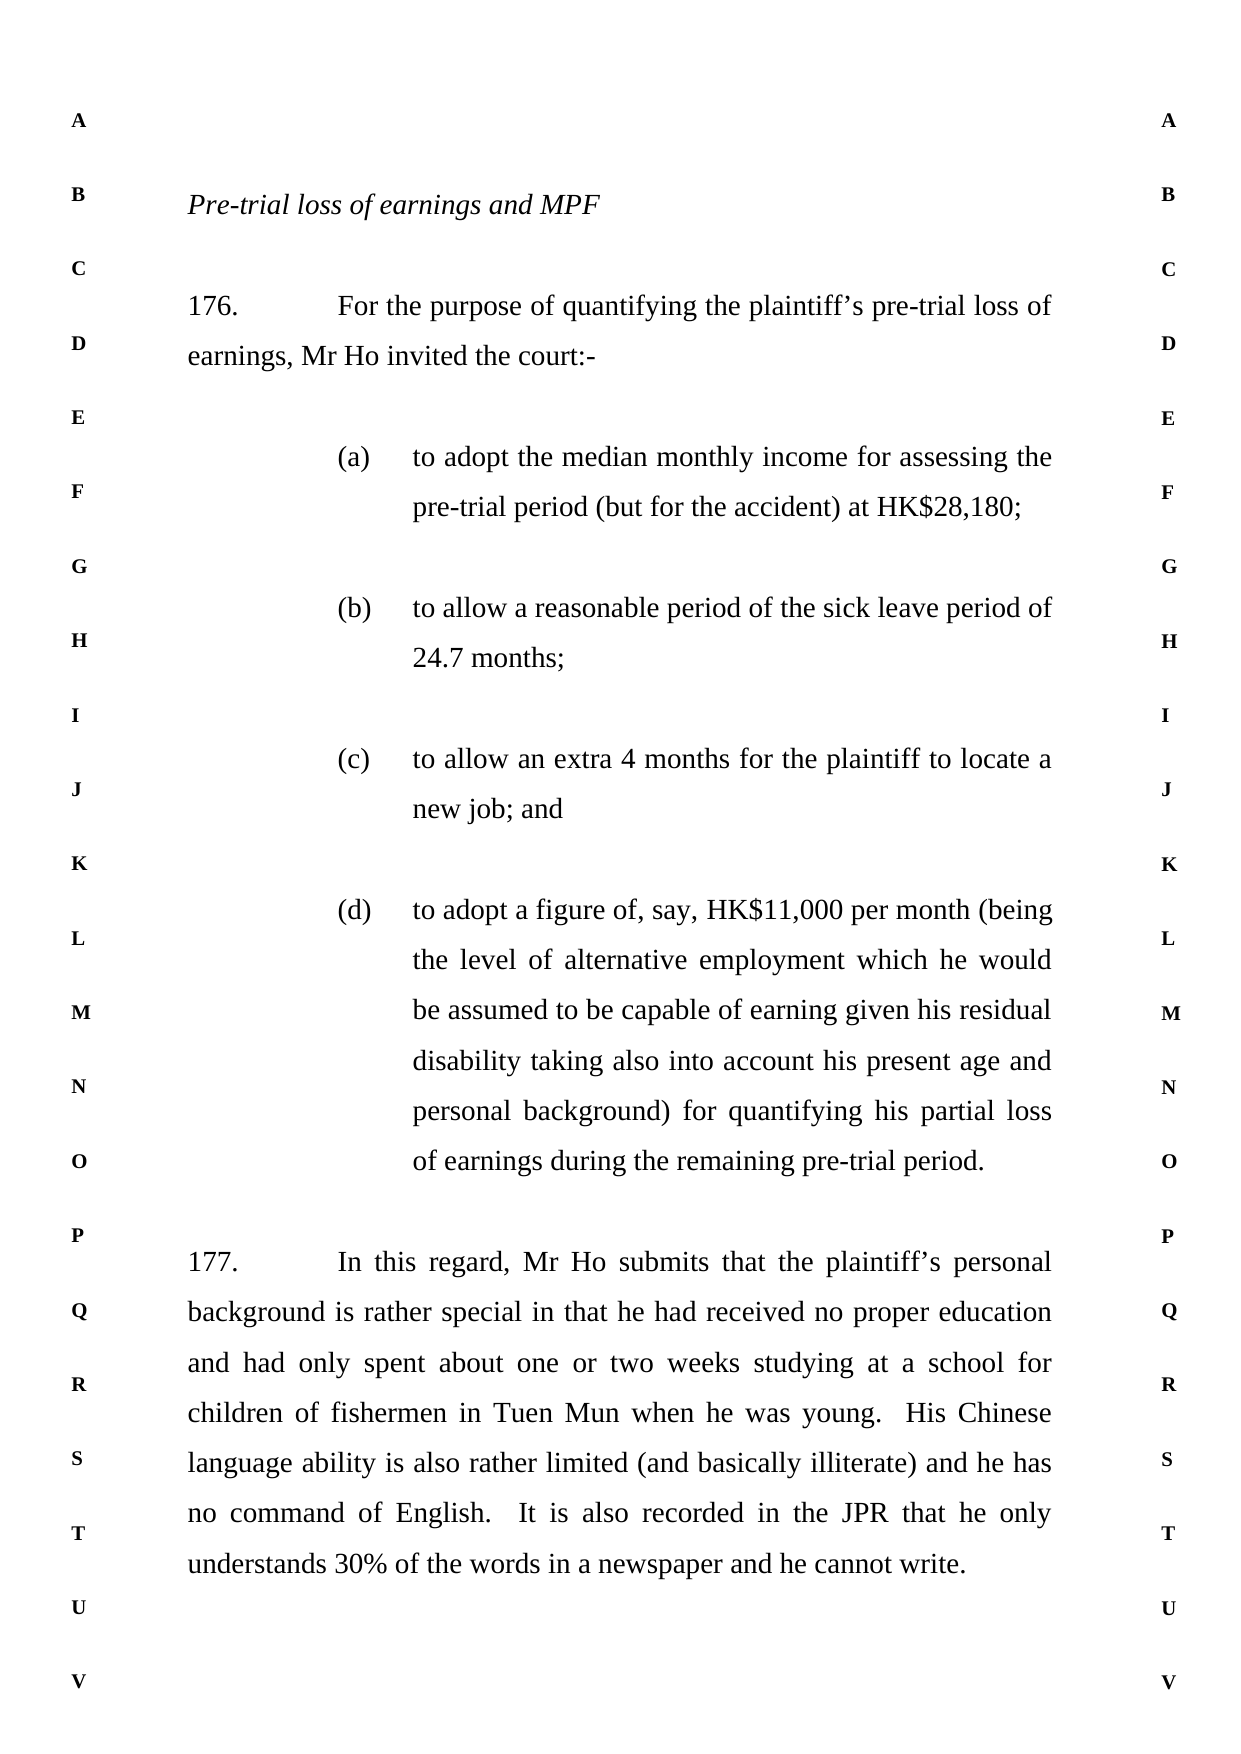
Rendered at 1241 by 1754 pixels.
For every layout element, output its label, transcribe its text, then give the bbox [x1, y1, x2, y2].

list to allow an extra 4 months for the plaintiff to locate a new job; and [337, 741, 1053, 825]
list to adopt a figure of, say, HK$11,000 per month (being the level of alternative employment which he would be assumed to be capable of earning given his residual disability taking also into account his present age and personal background) for quantifying his partial loss of earnings during the remaining pre-trial period. [337, 892, 1053, 1177]
list In this regard, Mr Ho submits that the plaintiff’s personal background is rather special in that he had received no proper education and had only spent about one or two weeks studying at a school for children of fishermen in Tuen Mun when he was young. His Chinese language ability is also rather limited (and basically illiterate) and he has no command of English. It is also recorded in the JPR that he only understands 30% of the words in a newspaper and he cannot write. [187, 1244, 1053, 1579]
list to allow a reasonable period of the sick leave period of 24.7 months; [337, 590, 1053, 674]
list For the purpose of quantifying the plaintiff’s pre-trial loss of earnings, Mr Ho invited the court:- [187, 288, 1053, 372]
subtitle Pre-trial loss of earnings and MPF [187, 187, 1053, 221]
list to adopt the median monthly income for assessing the pre-trial period (but for the accident) at HK$28,180; [337, 439, 1053, 523]
